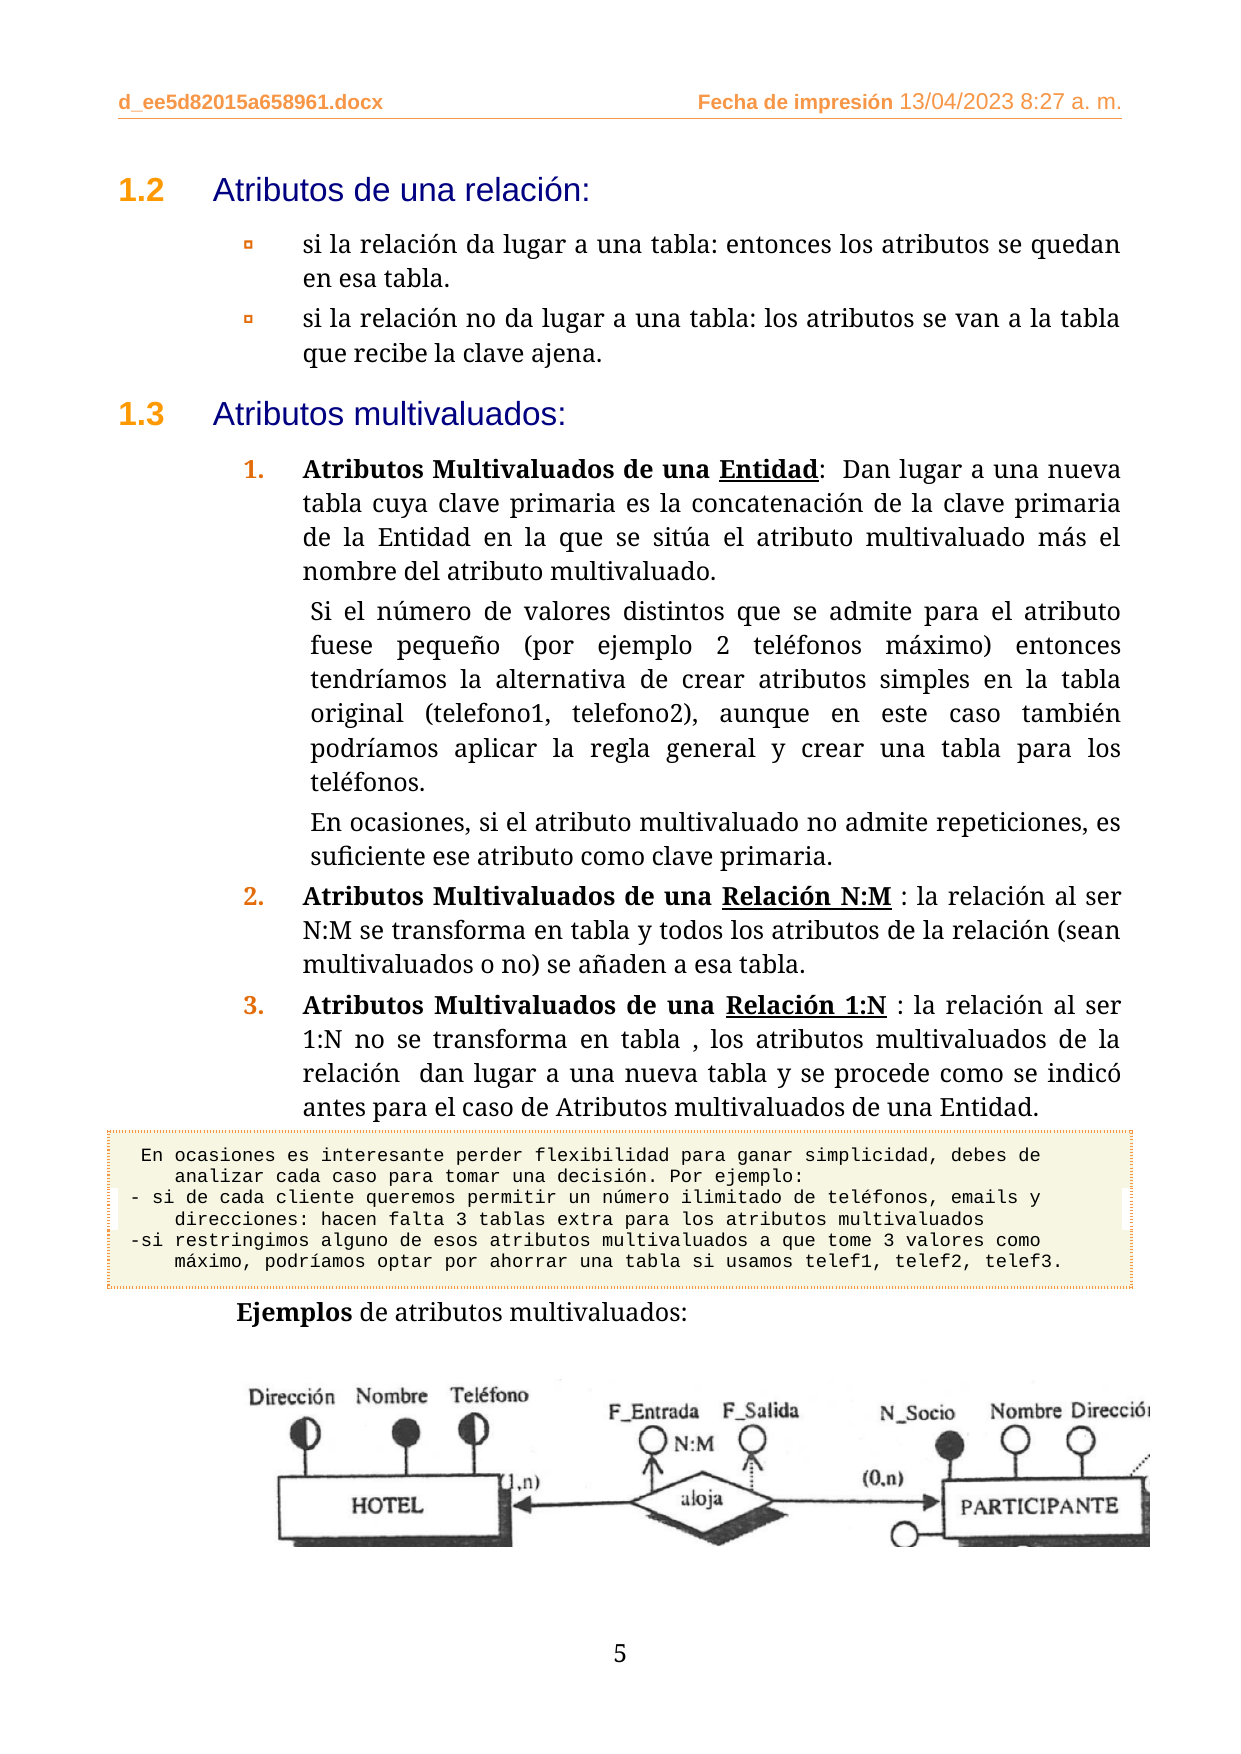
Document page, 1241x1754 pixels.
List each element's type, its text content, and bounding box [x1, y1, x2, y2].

list si la relación no da lugar a una tabla: los atributos se van a la tabla que recibe la clave ajena. [243, 301, 1122, 369]
list si la relación da lugar a una tabla: entonces los atributos se quedan en esa tabla. [243, 227, 1122, 295]
text - si de cada cliente queremos permitir un número ilimitado de teléfonos, emails y direcciones: hacen falta 3 tablas extra para los atributos multivaluados [118, 1188, 1122, 1215]
subtitle Atributos multivaluados: [118, 394, 1122, 433]
text Si el número de valores distintos que se admite para el atributo fuese pequeño (por ejemplo 2 teléfonos máximo) entonces tendríamos la alternativa de crear atributos simples en la tabla original (telefono1, telefono2), aunque en este caso también podríamos aplicar la regla general y crear una tabla para los teléfonos. [310, 594, 1122, 798]
subtitle Atributos de una relación: [118, 169, 1122, 208]
text Ejemplos de atributos multivaluados: [236, 1295, 1122, 1329]
text -si restringimos alguno de esos atributos multivaluados a que tome 3 valores como máximo, podríamos optar por ahorrar una tabla si usamos telef1, telef2, telef3. [107, 1215, 1133, 1289]
list Atributos Multivaluados de una Relación 1:N : la relación al ser 1:N no se transforma en tabla , los atributos multivaluados de la relación dan lugar a una nueva tabla y se procede como se indicó antes para el caso de Atributos multivaluados de una Entidad. [243, 987, 1122, 1124]
text En ocasiones es interesante perder flexibilidad para ganar simplicidad, debes de analizar cada caso para tomar una decisión. Por ejemplo: [107, 1130, 1133, 1188]
list Atributos Multivaluados de una Relación N:M : la relación al ser N:M se transforma en tabla y todos los atributos de la relación (sean multivaluados o no) se añaden a esa tabla. [243, 879, 1122, 981]
list Atributos Multivaluados de una Entidad: Dan lugar a una nueva tabla cuya clave primaria es la concatenación de la clave primaria de la Entidad en la que se sitúa el atributo multivaluado más el nombre del atributo multivaluado. [243, 451, 1122, 588]
text En ocasiones, si el atributo multivaluado no admite repeticiones, es suficiente ese atributo como clave primaria. [310, 804, 1122, 873]
picture [236, 1375, 1157, 1552]
